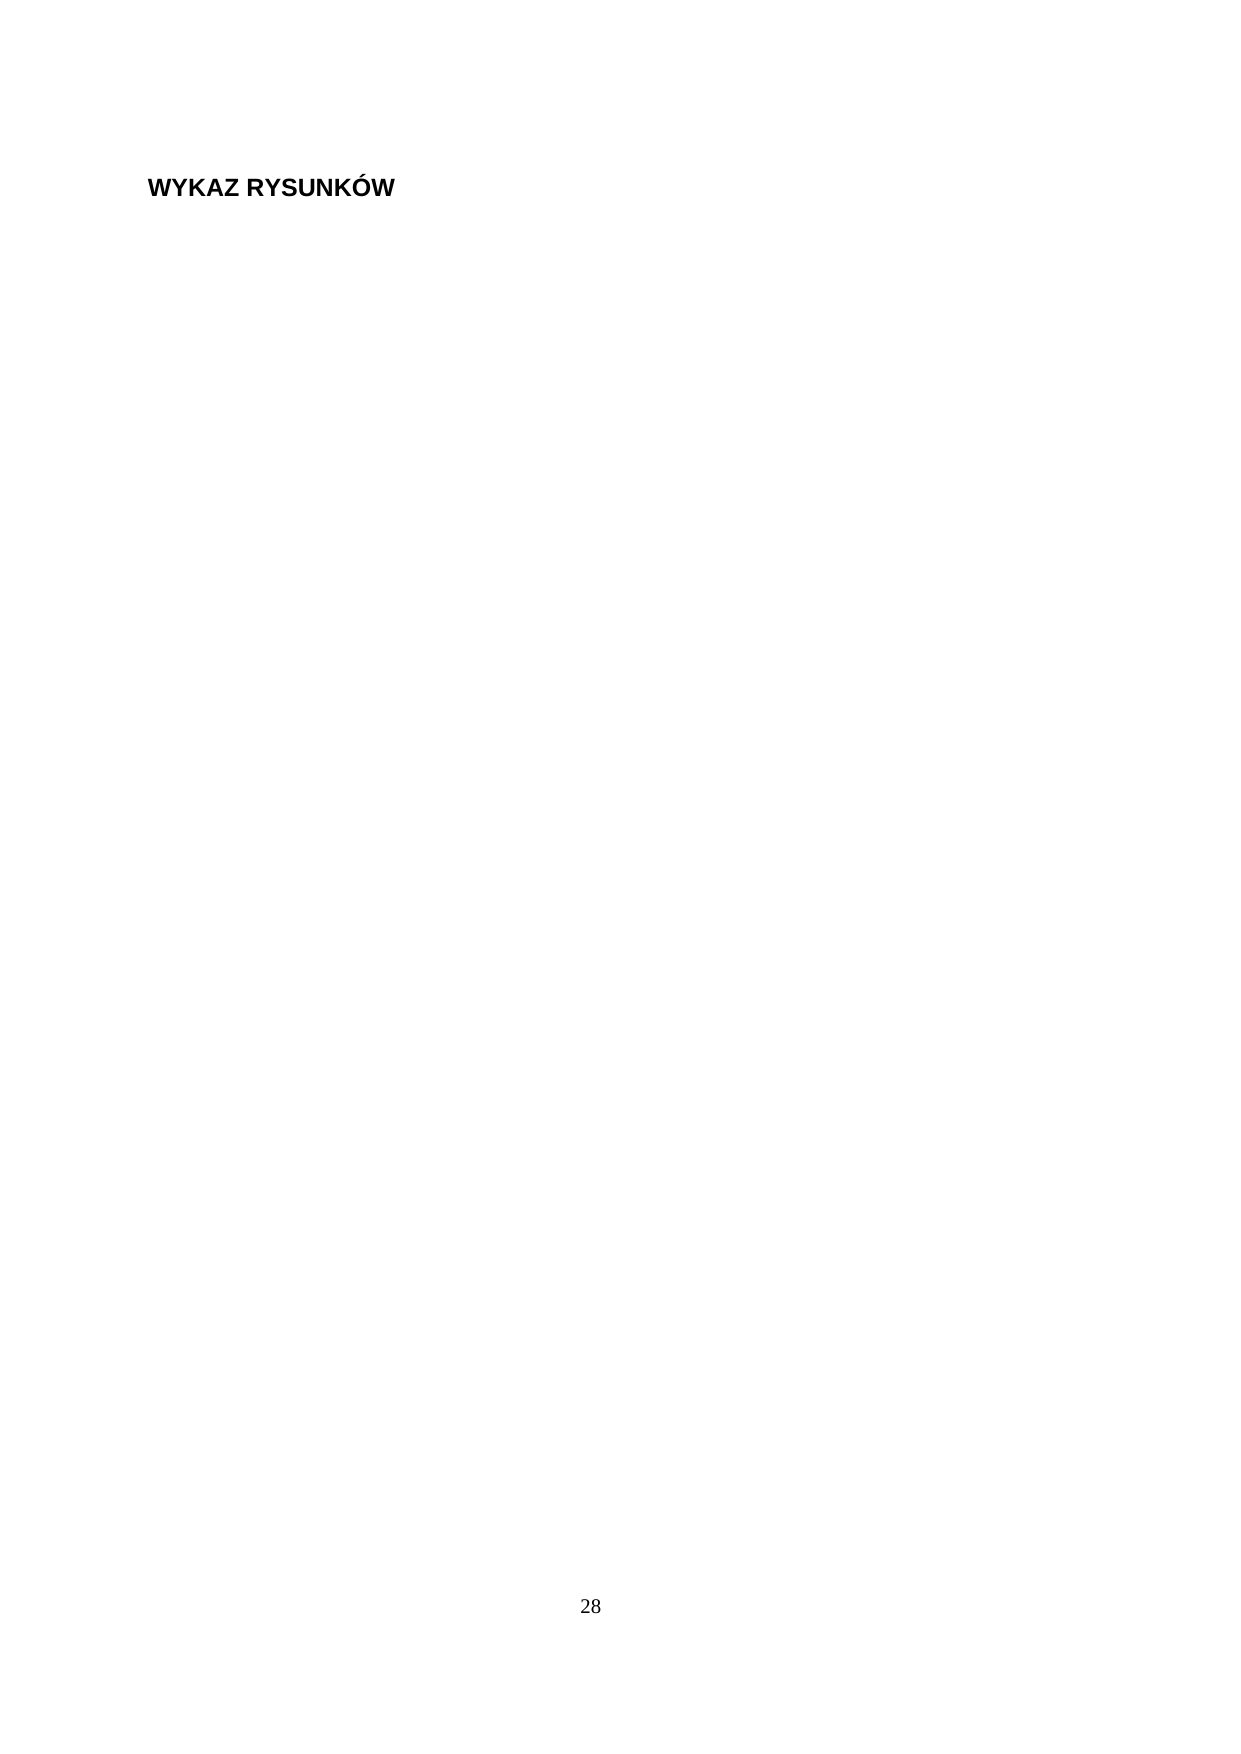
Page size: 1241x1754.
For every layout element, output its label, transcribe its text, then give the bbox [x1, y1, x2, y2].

subtitle Wykaz rysunków [148, 173, 1033, 201]
